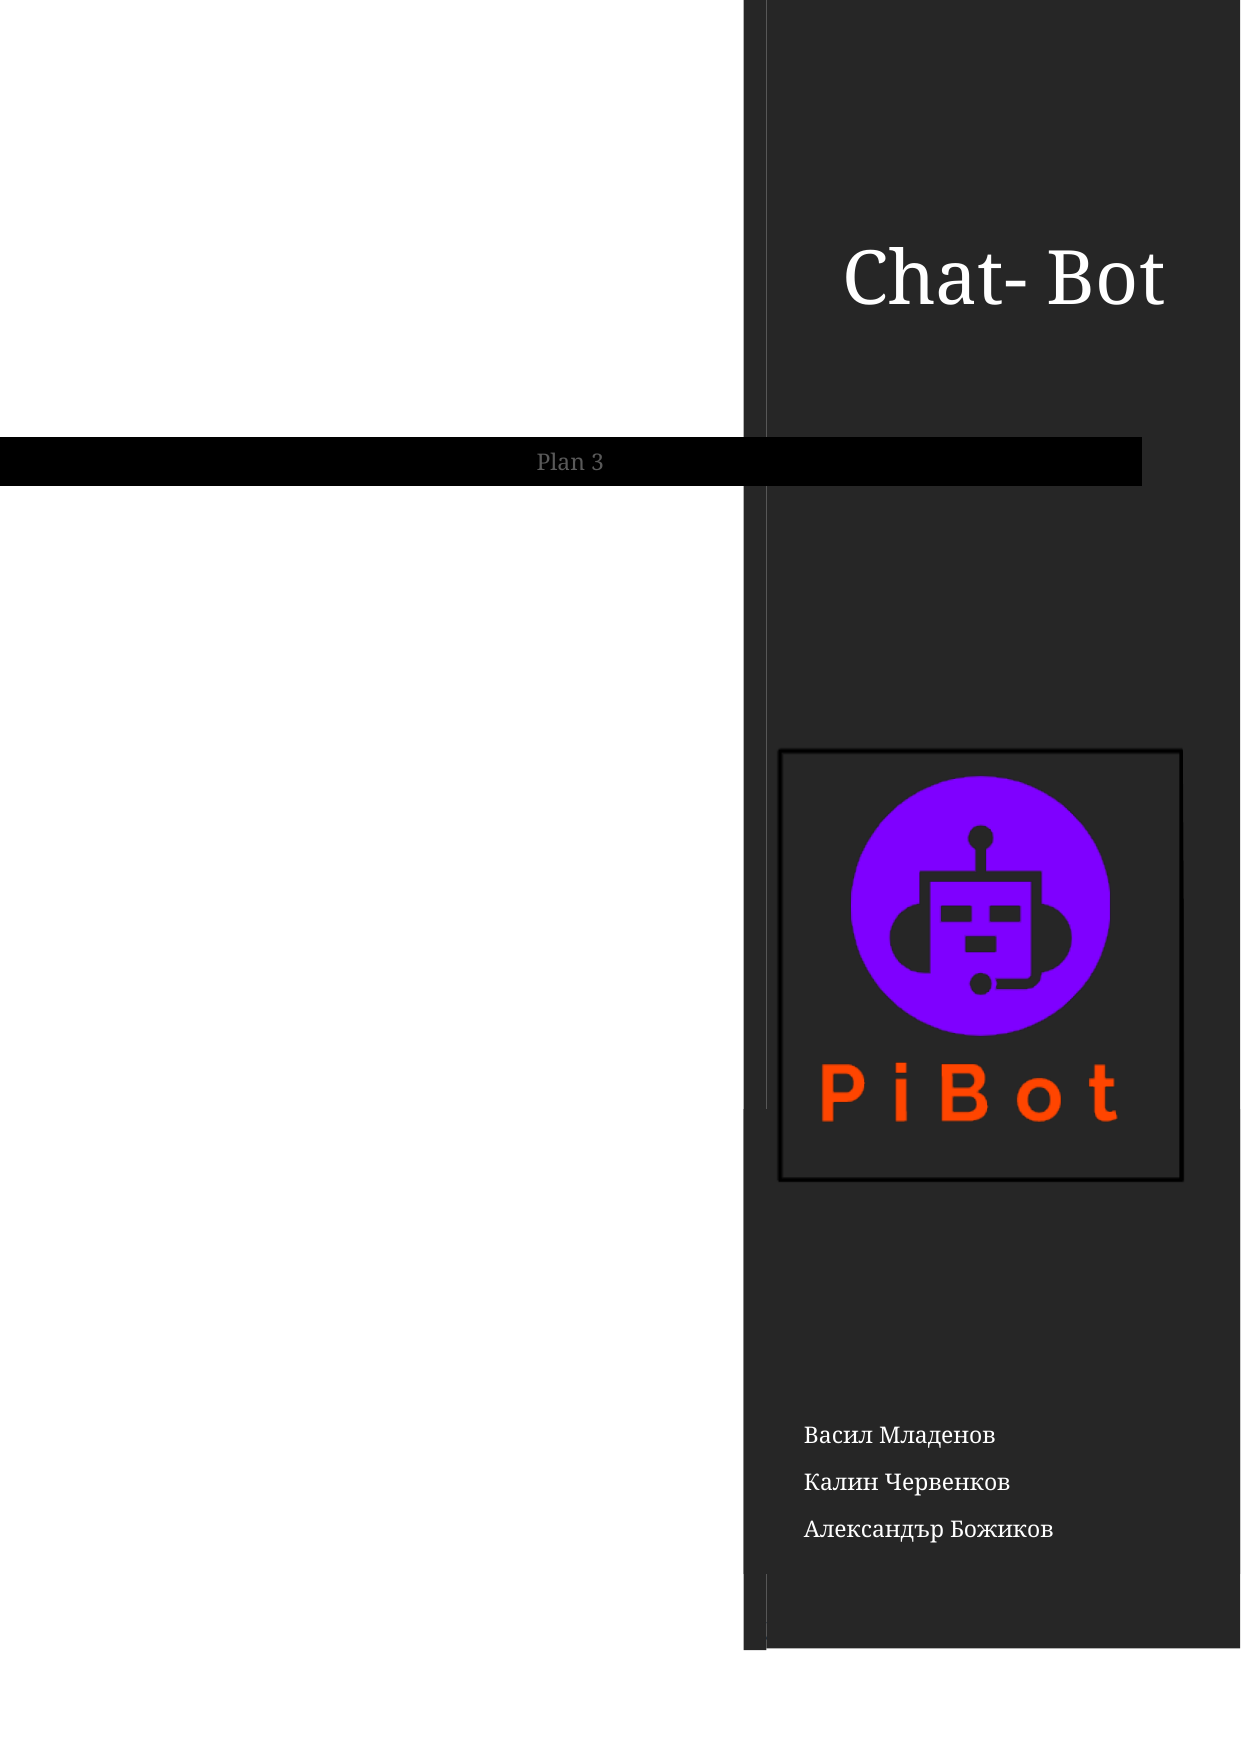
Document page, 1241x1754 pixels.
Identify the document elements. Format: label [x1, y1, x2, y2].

picture [768, 739, 1186, 1186]
